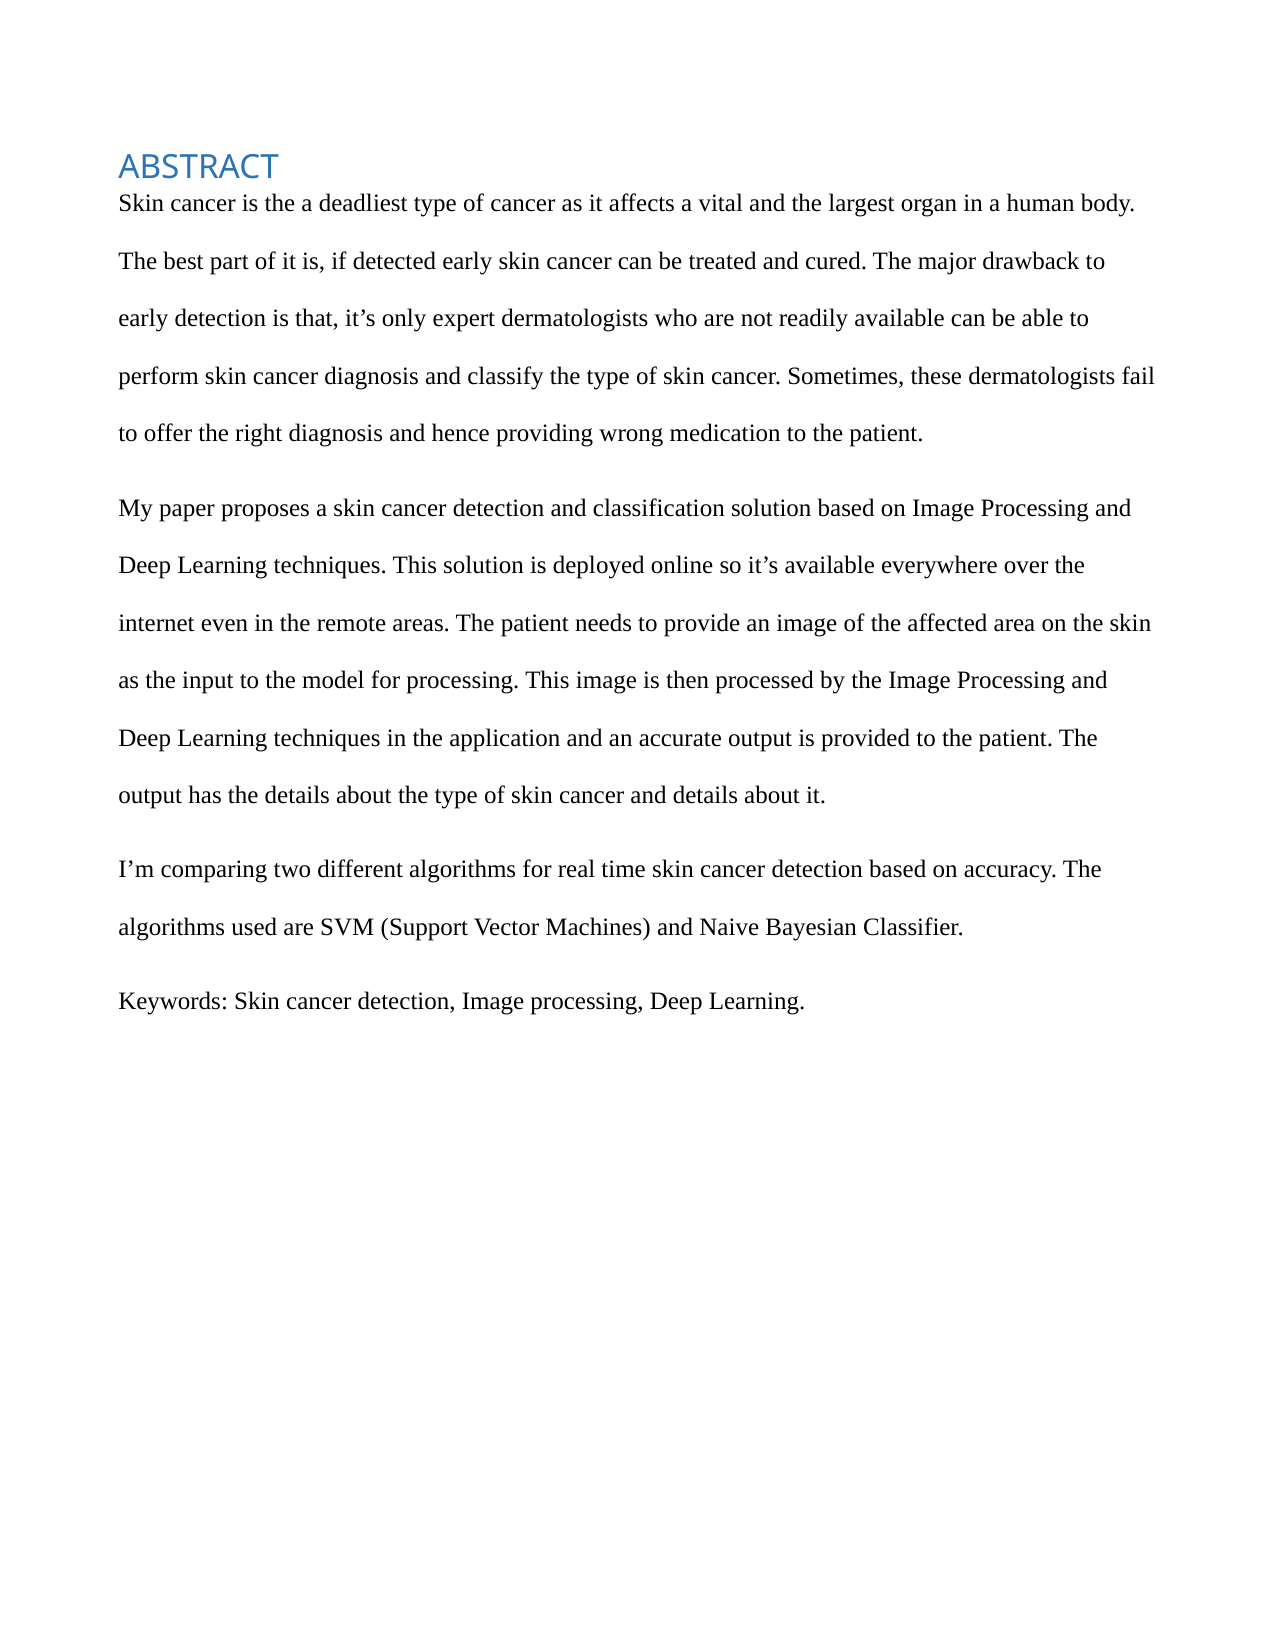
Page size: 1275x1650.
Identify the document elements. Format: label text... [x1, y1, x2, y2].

subtitle ABSTRACT [118, 143, 1157, 188]
text My paper proposes a skin cancer detection and classification solution based on Image Processing and Deep Learning techniques. This solution is deployed online so it’s available everywhere over the internet even in the remote areas. The patient needs to provide an image of the affected area on the skin as the input to the model for processing. This image is then processed by the Image Processing and Deep Learning techniques in the application and an accurate output is provided to the patient. The output has the details about the type of skin cancer and details about it. [118, 493, 1157, 809]
text Keywords: Skin cancer detection, Image processing, Deep Learning. [118, 986, 1157, 1015]
text Skin cancer is the a deadliest type of cancer as it affects a vital and the largest organ in a human body. The best part of it is, if detected early skin cancer can be treated and cured. The major drawback to early detection is that, it’s only expert dermatologists who are not readily available can be able to perform skin cancer diagnosis and classify the type of skin cancer. Sometimes, these dermatologists fail to offer the right diagnosis and hence providing wrong medication to the patient. [118, 188, 1157, 447]
text I’m comparing two different algorithms for real time skin cancer detection based on accuracy. The algorithms used are SVM (Support Vector Machines) and Naive Bayesian Classifier. [118, 854, 1157, 941]
